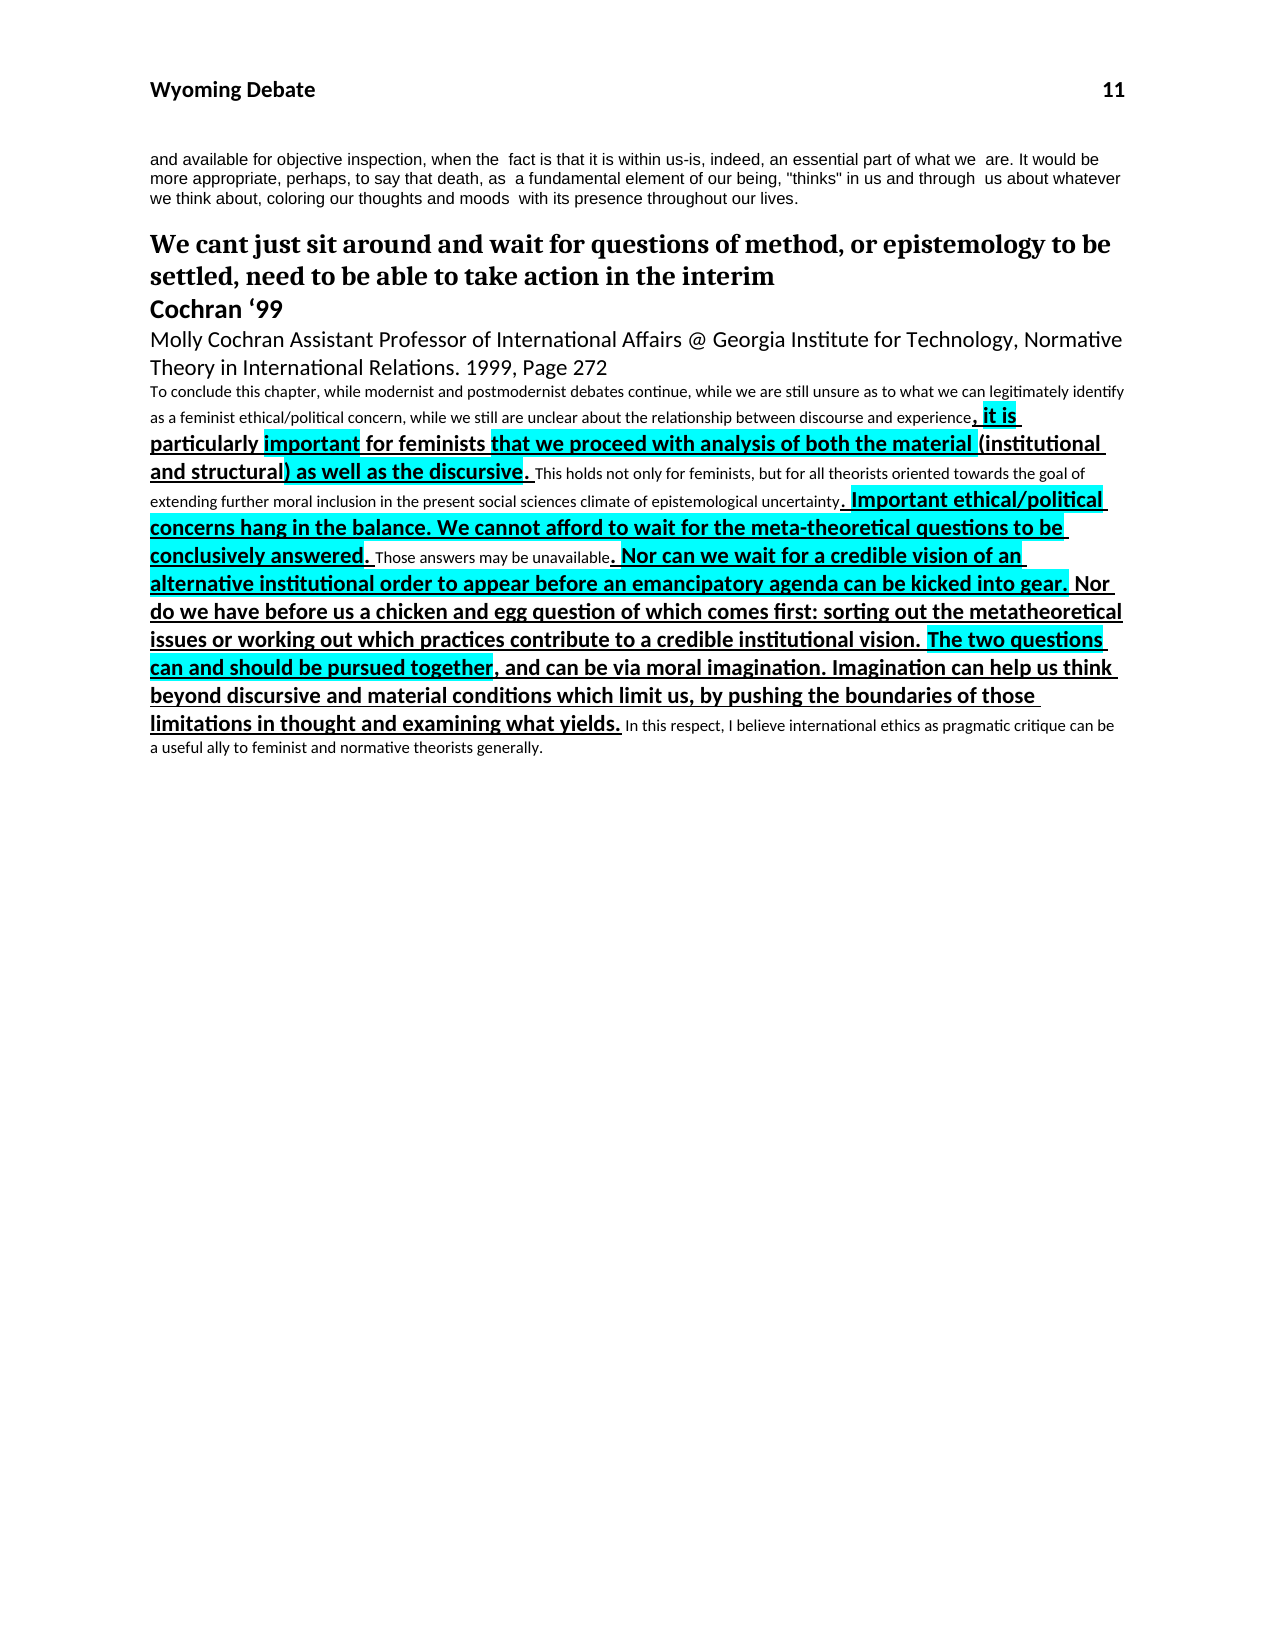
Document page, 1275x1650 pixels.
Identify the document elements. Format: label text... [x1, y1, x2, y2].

text We cant just sit around and wait for questions of method, or epistemology to be settled, need to be able to take action in the interim [150, 229, 1125, 292]
text Cochran ‘99 [150, 292, 1125, 325]
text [150, 150, 1125, 209]
text To conclude this chapter, while modernist and postmodernist debates continue, while we are still unsure as to what we can legitimately identify as a feminist ethical/political concern, while we still are unclear about the relationship between discourse and experience, it is particularly important for feminists that we proceed with analysis of both the material (institutional and structural) as well as the discursive. This holds not only for feminists, but for all theorists oriented towards the goal of extending further moral inclusion in the present social sciences climate of epistemological uncertainty. Important ethical/political concerns hang in the balance. We cannot afford to wait for the meta-theoretical questions to be conclusively answered. Those answers may be unavailable. Nor can we wait for a credible vision of an alternative institutional order to appear before an emancipatory agenda can be kicked into gear. Nor do we have before us a chicken and egg question of which comes first: sorting out the metatheoretical issues or working out which practices contribute to a credible institutional vision. The two questions can and should be pursued together, and can be via moral imagination. Imagination can help us think beyond discursive and material conditions which limit us, by pushing the boundaries of those limitations in thought and examining what yields. In this respect, I believe international ethics as pragmatic critique can be a useful ally to feminist and normative theorists generally. [150, 381, 1125, 758]
text Molly Cochran Assistant Professor of International Affairs @ Georgia Institute for Technology, Normative Theory in International Relations. 1999, Page 272 [150, 325, 1125, 381]
